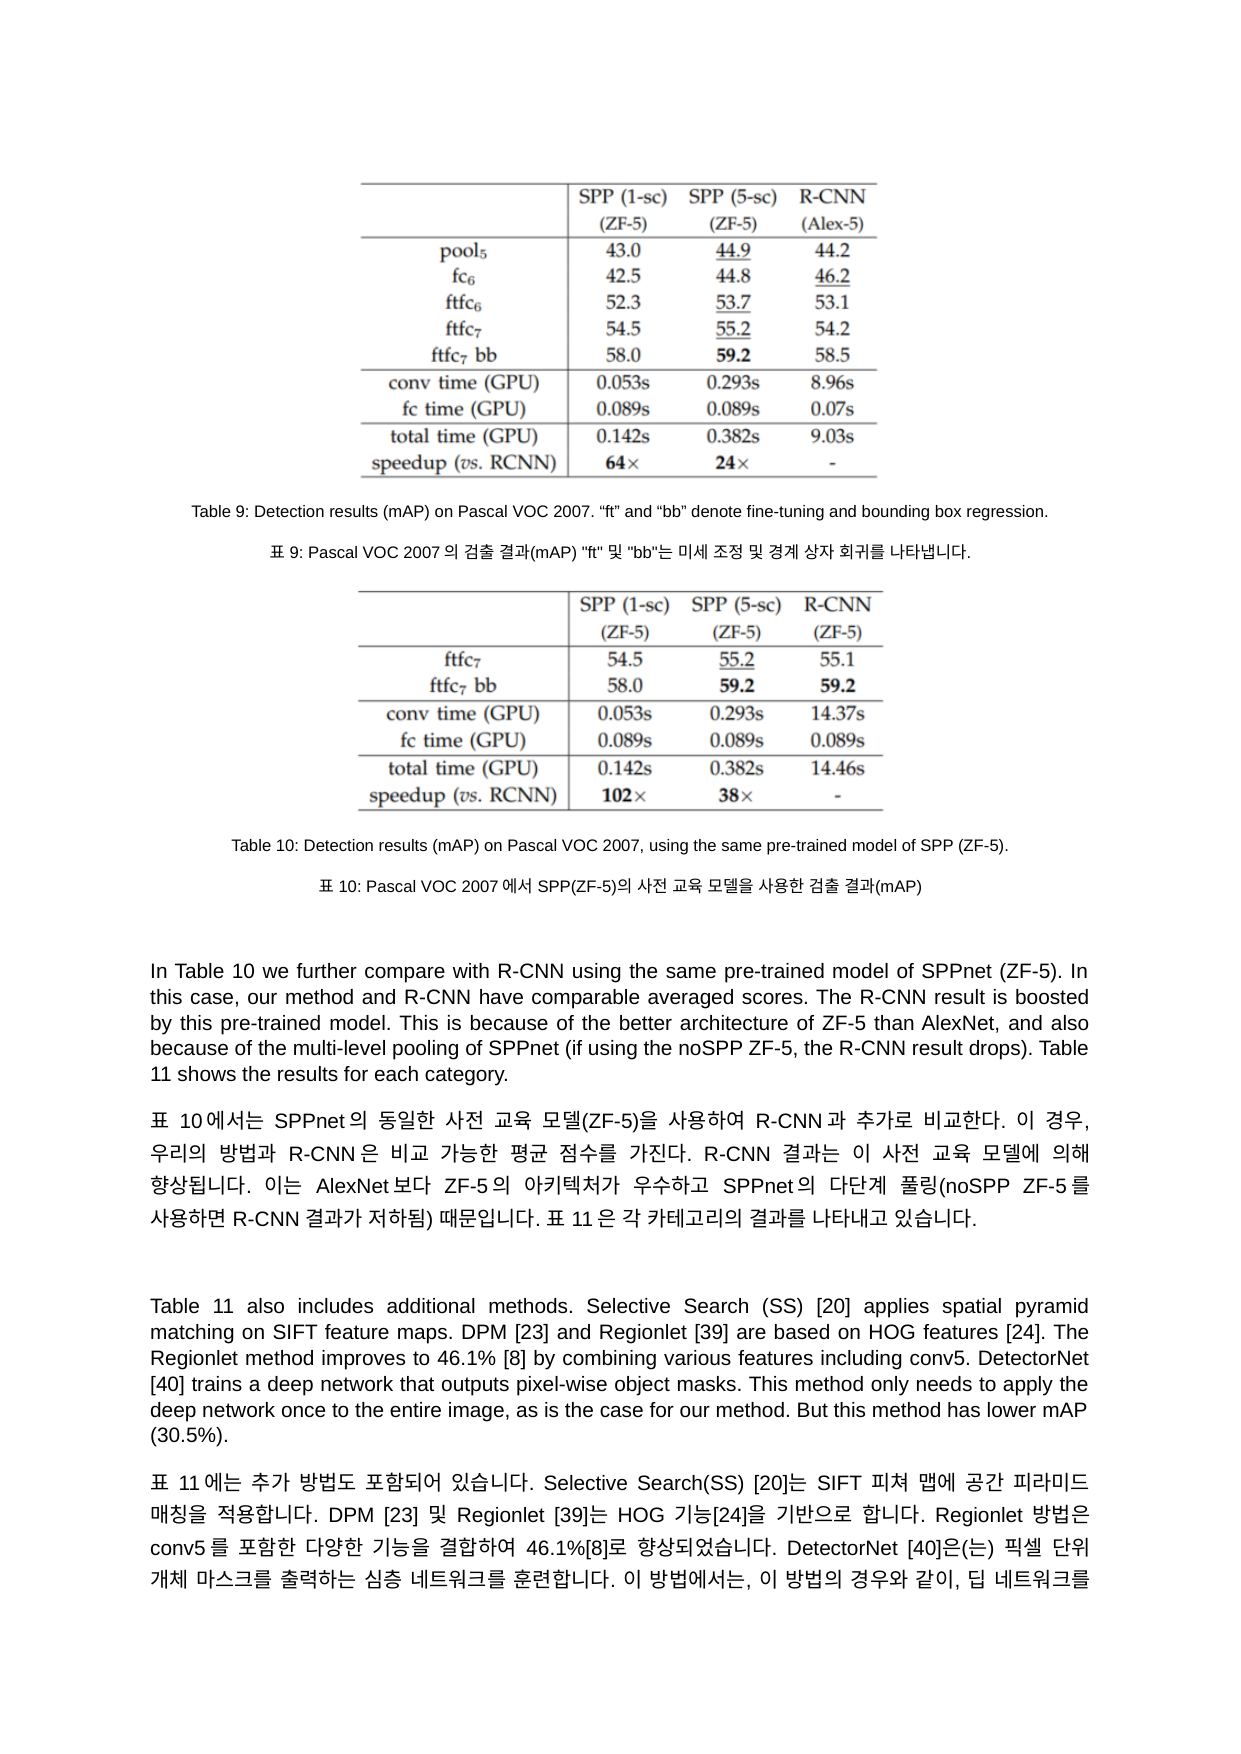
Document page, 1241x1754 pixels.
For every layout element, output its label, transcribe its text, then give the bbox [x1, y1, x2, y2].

text 표 9: Pascal VOC 2007의 검출 결과(mAP) "ft" 및 "bb"는 미세 조정 및 경계 상자 회귀를 나타냅니다. [150, 539, 1090, 563]
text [150, 1466, 1090, 1594]
text 표 10: Pascal VOC 2007에서 SPP(ZF-5)의 사전 교육 모델을 사용한 검출 결과(mAP) [150, 873, 1090, 898]
picture [350, 581, 890, 818]
text Table 11 also includes additional methods. Selective Search (SS) [20] applies spatial pyramid matching on SIFT feature maps. DPM [23] and Regionlet [39] are based on HOG features [24]. The Regionlet method improves to 46.1% [8] by combining various features including conv5. DetectorNet [40] trains a deep network that outputs pixel-wise object masks. This method only needs to apply the deep network once to the entire image, as is the case for our method. But this method has lower mAP (30.5%). [150, 1294, 1090, 1447]
text In Table 10 we further compare with R-CNN using the same pre-trained model of SPPnet (ZF-5). In this case, our method and R-CNN have comparable averaged scores. The R-CNN result is boosted by this pre-trained model. This is because of the better architecture of ZF-5 than AlexNet, and also because of the multi-level pooling of SPPnet (if using the noSPP ZF-5, the R-CNN result drops). Table 11 shows the results for each category. [150, 959, 1090, 1086]
picture [356, 177, 885, 483]
text Table 10: Detection results (mAP) on Pascal VOC 2007, using the same pre-trained model of SPP (ZF-5). [150, 836, 1090, 855]
text Table 9: Detection results (mAP) on Pascal VOC 2007. “ft” and “bb” denote fine-tuning and bounding box regression. [150, 501, 1090, 521]
text 표 10에서는 SPPnet의 동일한 사전 교육 모델(ZF-5)을 사용하여 R-CNN과 추가로 비교한다. 이 경우, 우리의 방법과 R-CNN은 비교 가능한 평균 점수를 가진다. R-CNN 결과는 이 사전 교육 모델에 의해 향상됩니다. 이는 AlexNet보다 ZF-5의 아키텍처가 우수하고 SPPnet의 다단계 풀링(noSPP ZF-5를 사용하면 R-CNN 결과가 저하됨) 때문입니다. 표 11은 각 카테고리의 결과를 나타내고 있습니다. [150, 1104, 1090, 1232]
